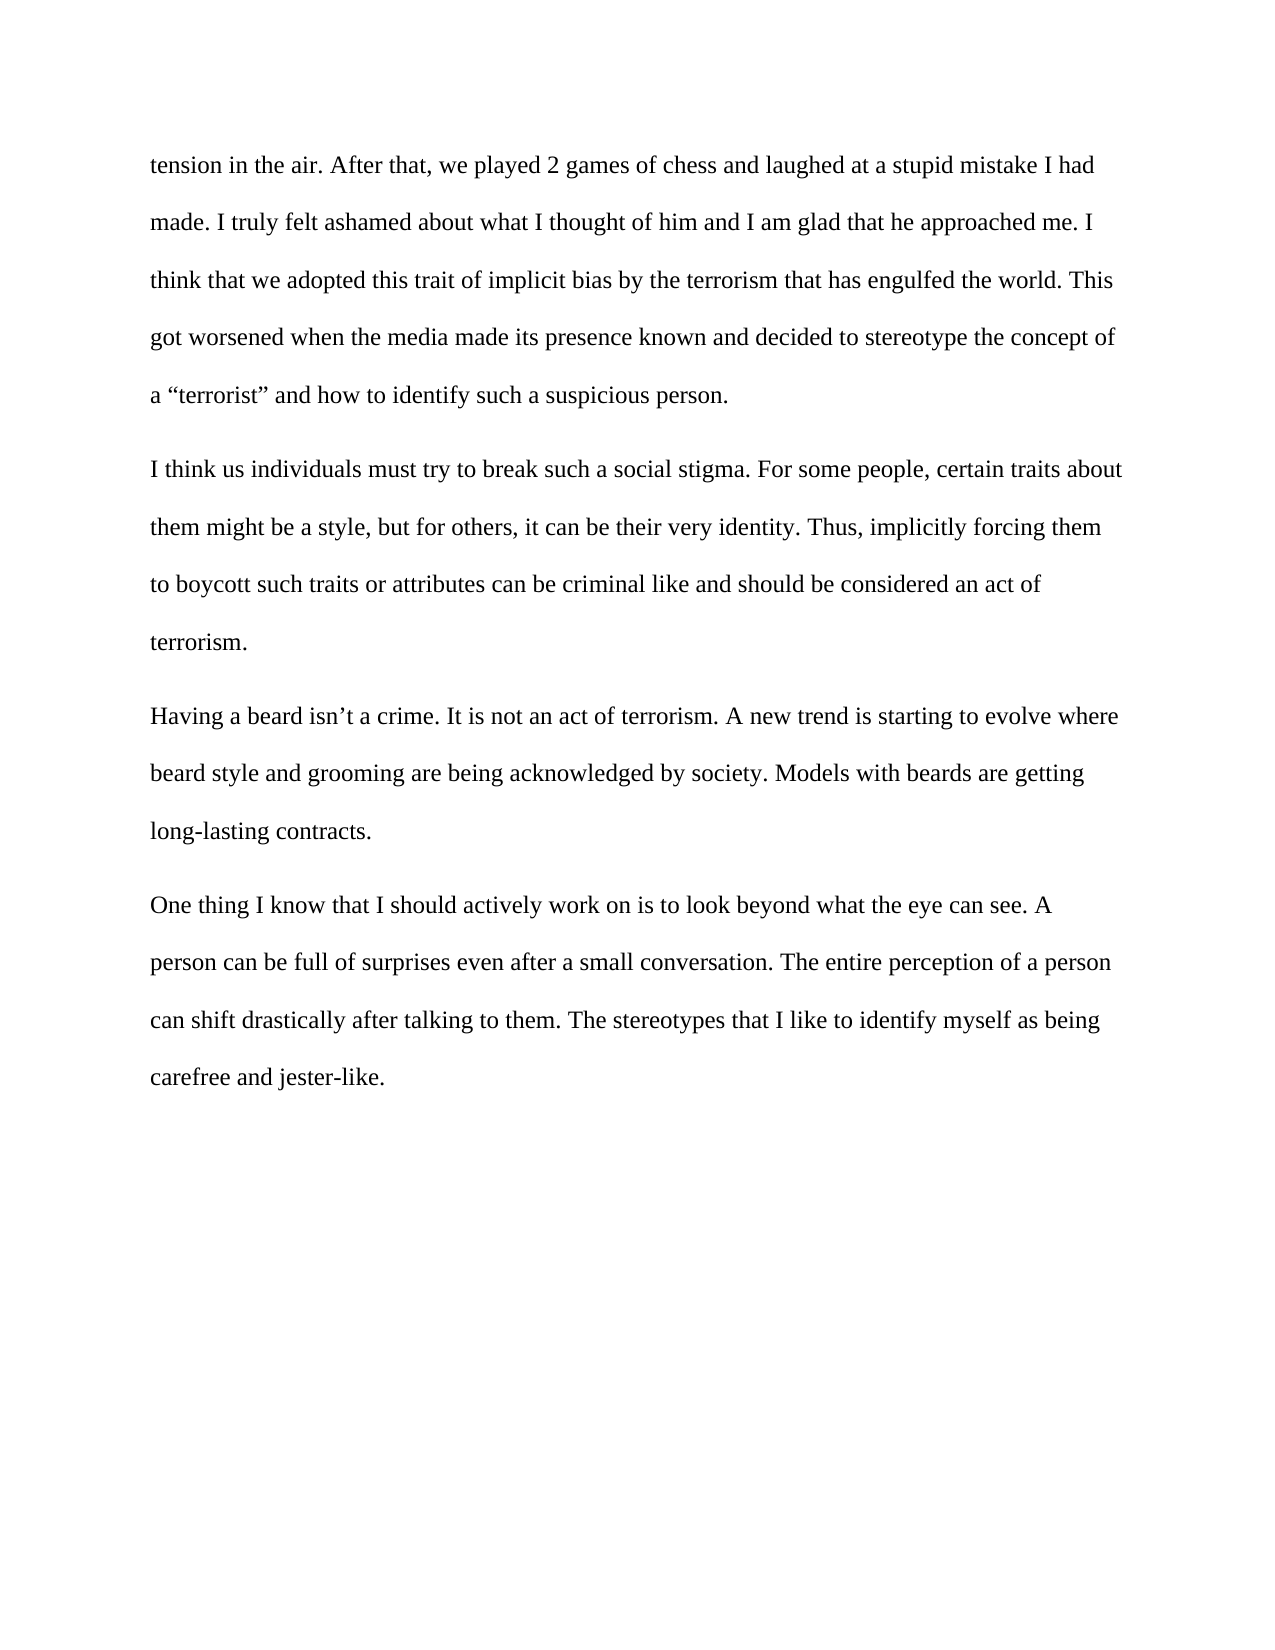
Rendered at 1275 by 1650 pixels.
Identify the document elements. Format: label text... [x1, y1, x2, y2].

text I think us individuals must try to break such a social stigma. For some people, certain traits about them might be a style, but for others, it can be their very identity. Thus, implicitly forcing them to boycott such traits or attributes can be criminal like and should be considered an act of terrorism. [150, 454, 1125, 655]
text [150, 150, 1125, 409]
text One thing I know that I should actively work on is to look beyond what the eye can see. A person can be full of surprises even after a small conversation. The entire perception of a person can shift drastically after talking to them. The stereotypes that I like to identify myself as being carefree and jester-like. [150, 890, 1125, 1091]
text Having a beard isn’t a crime. It is not an act of terrorism. A new trend is starting to evolve where beard style and grooming are being acknowledged by society. Models with beards are getting long-lasting contracts. [150, 701, 1125, 844]
